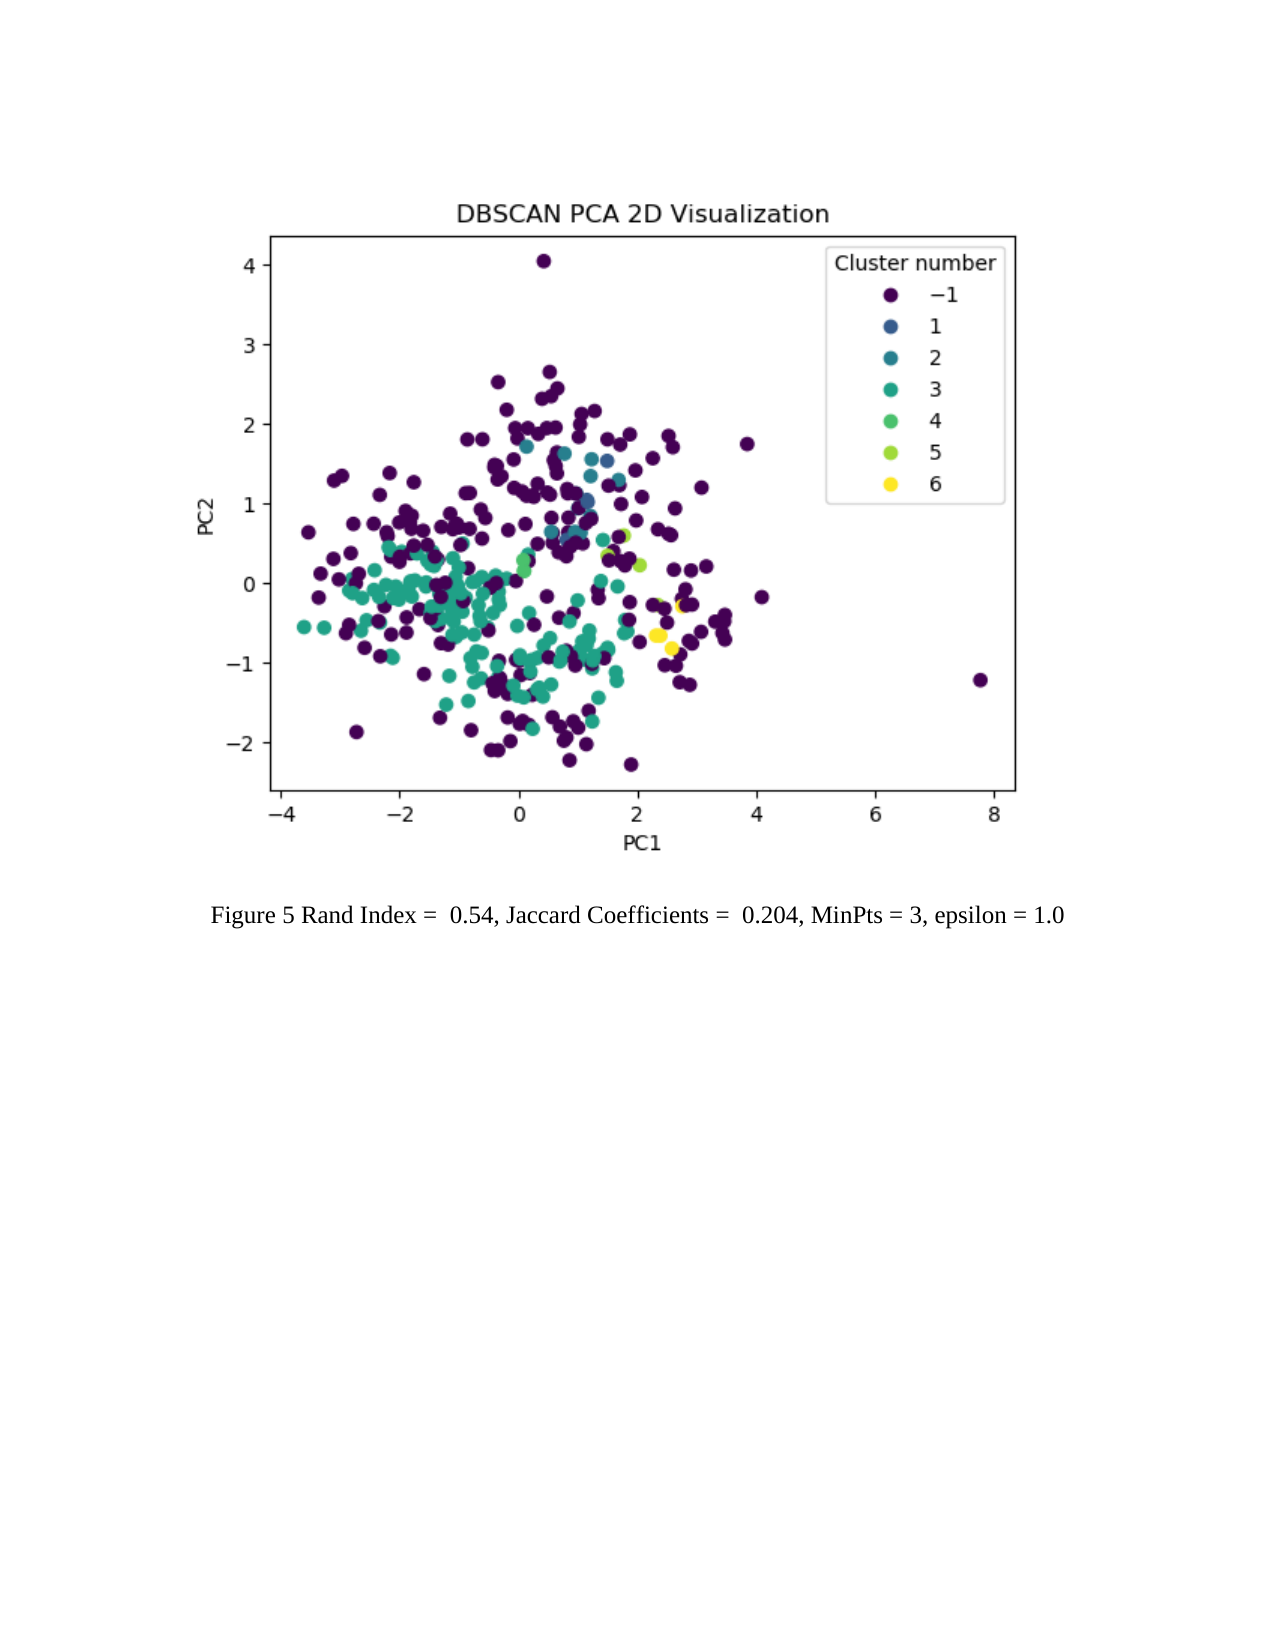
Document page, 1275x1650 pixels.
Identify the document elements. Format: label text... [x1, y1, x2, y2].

picture [150, 150, 1110, 870]
text Figure 5 Rand Index = 0.54, Jaccard Coefficients = 0.204, MinPts = 3, epsilon = 1.0 [150, 901, 1125, 929]
